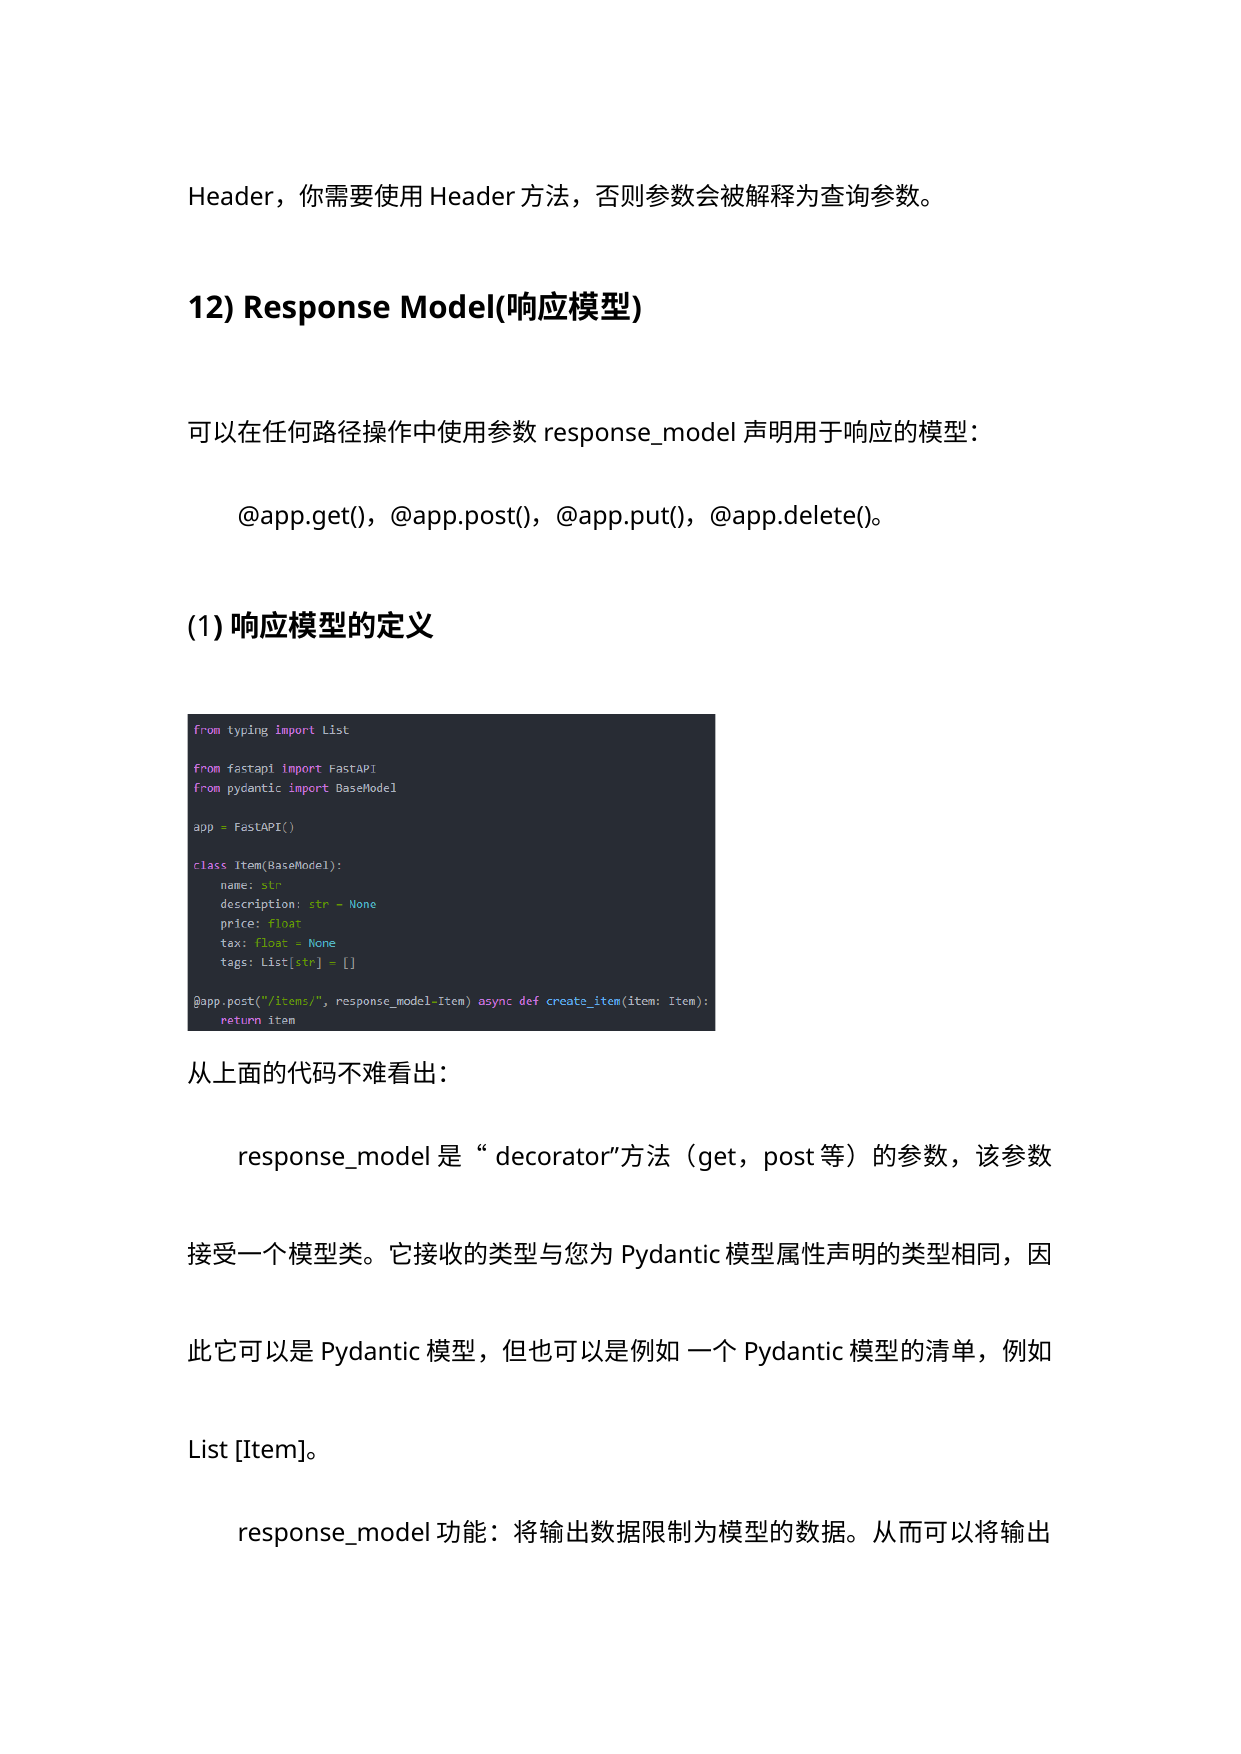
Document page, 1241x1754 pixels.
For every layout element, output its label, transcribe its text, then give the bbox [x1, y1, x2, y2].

text 可以在任何路径操作中使用参数 response_model 声明用于响应的模型： [187, 398, 1053, 463]
picture [187, 714, 716, 1031]
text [187, 1498, 1053, 1563]
text response_model是“ decorator”方法（get，post等）的参数，该参数接受一个模型类。它接收的类型与您为Pydantic模型属性声明的类型相同，因此它可以是Pydantic模型，但也可以是例如 一个Pydantic模型的清单，例如List [Item]。 [187, 1122, 1053, 1480]
text 从上面的代码不难看出： [187, 1039, 1053, 1104]
text @app.get()，@app.post()，@app.put()，@app.delete()。 [187, 481, 1053, 546]
subtitle (1) 响应模型的定义 [187, 591, 1053, 656]
subtitle 12) Response Model(响应模型) [187, 272, 1053, 337]
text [187, 162, 1053, 227]
